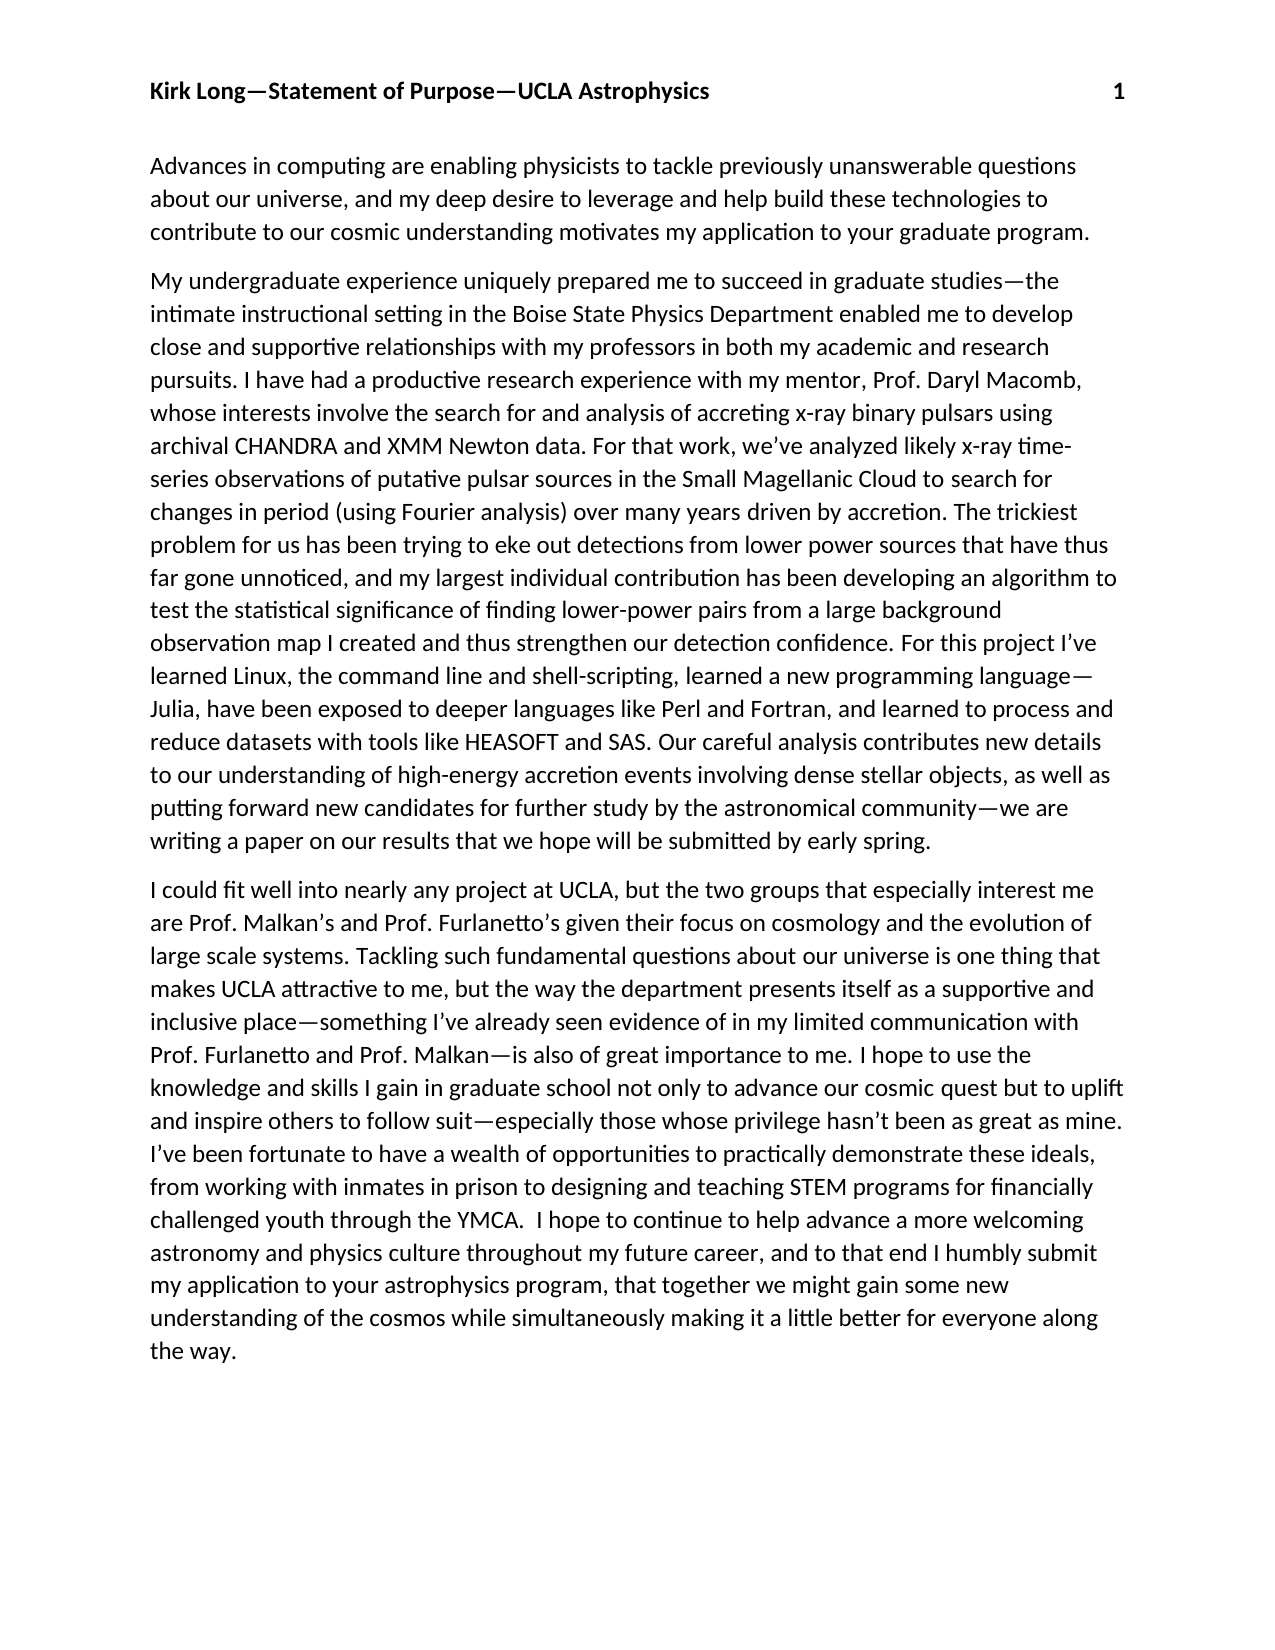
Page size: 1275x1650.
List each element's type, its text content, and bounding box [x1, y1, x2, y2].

text I could fit well into nearly any project at UCLA, but the two groups that especially interest me are Prof. Malkan’s and Prof. Furlanetto’s given their focus on cosmology and the evolution of large scale systems. Tackling such fundamental questions about our universe is one thing that makes UCLA attractive to me, but the way the department presents itself as a supportive and inclusive place—something I’ve already seen evidence of in my limited communication with Prof. Furlanetto and Prof. Malkan—is also of great importance to me. I hope to use the knowledge and skills I gain in graduate school not only to advance our cosmic quest but to uplift and inspire others to follow suit—especially those whose privilege hasn’t been as great as mine. I’ve been fortunate to have a wealth of opportunities to practically demonstrate these ideals, from working with inmates in prison to designing and teaching STEM programs for financially challenged youth through the YMCA. I hope to continue to help advance a more welcoming astronomy and physics culture throughout my future career, and to that end I humbly submit my application to your astrophysics program, that together we might gain some new understanding of the cosmos while simultaneously making it a little better for everyone along the way. [150, 874, 1125, 1366]
text Advances in computing are enabling physicists to tackle previously unanswerable questions about our universe, and my deep desire to leverage and help build these technologies to contribute to our cosmic understanding motivates my application to your graduate program. [150, 150, 1125, 246]
text My undergraduate experience uniquely prepared me to succeed in graduate studies—the intimate instructional setting in the Boise State Physics Department enabled me to develop close and supportive relationships with my professors in both my academic and research pursuits. I have had a productive research experience with my mentor, Prof. Daryl Macomb, whose interests involve the search for and analysis of accreting x-ray binary pulsars using archival CHANDRA and XMM Newton data. For that work, we’ve analyzed likely x-ray time-series observations of putative pulsar sources in the Small Magellanic Cloud to search for changes in period (using Fourier analysis) over many years driven by accretion. The trickiest problem for us has been trying to eke out detections from lower power sources that have thus far gone unnoticed, and my largest individual contribution has been developing an algorithm to test the statistical significance of finding lower-power pairs from a large background observation map I created and thus strengthen our detection confidence. For this project I’ve learned Linux, the command line and shell-scripting, learned a new programming language—Julia, have been exposed to deeper languages like Perl and Fortran, and learned to process and reduce datasets with tools like HEASOFT and SAS. Our careful analysis contributes new details to our understanding of high-energy accretion events involving dense stellar objects, as well as putting forward new candidates for further study by the astronomical community—we are writing a paper on our results that we hope will be submitted by early spring. [150, 265, 1125, 856]
